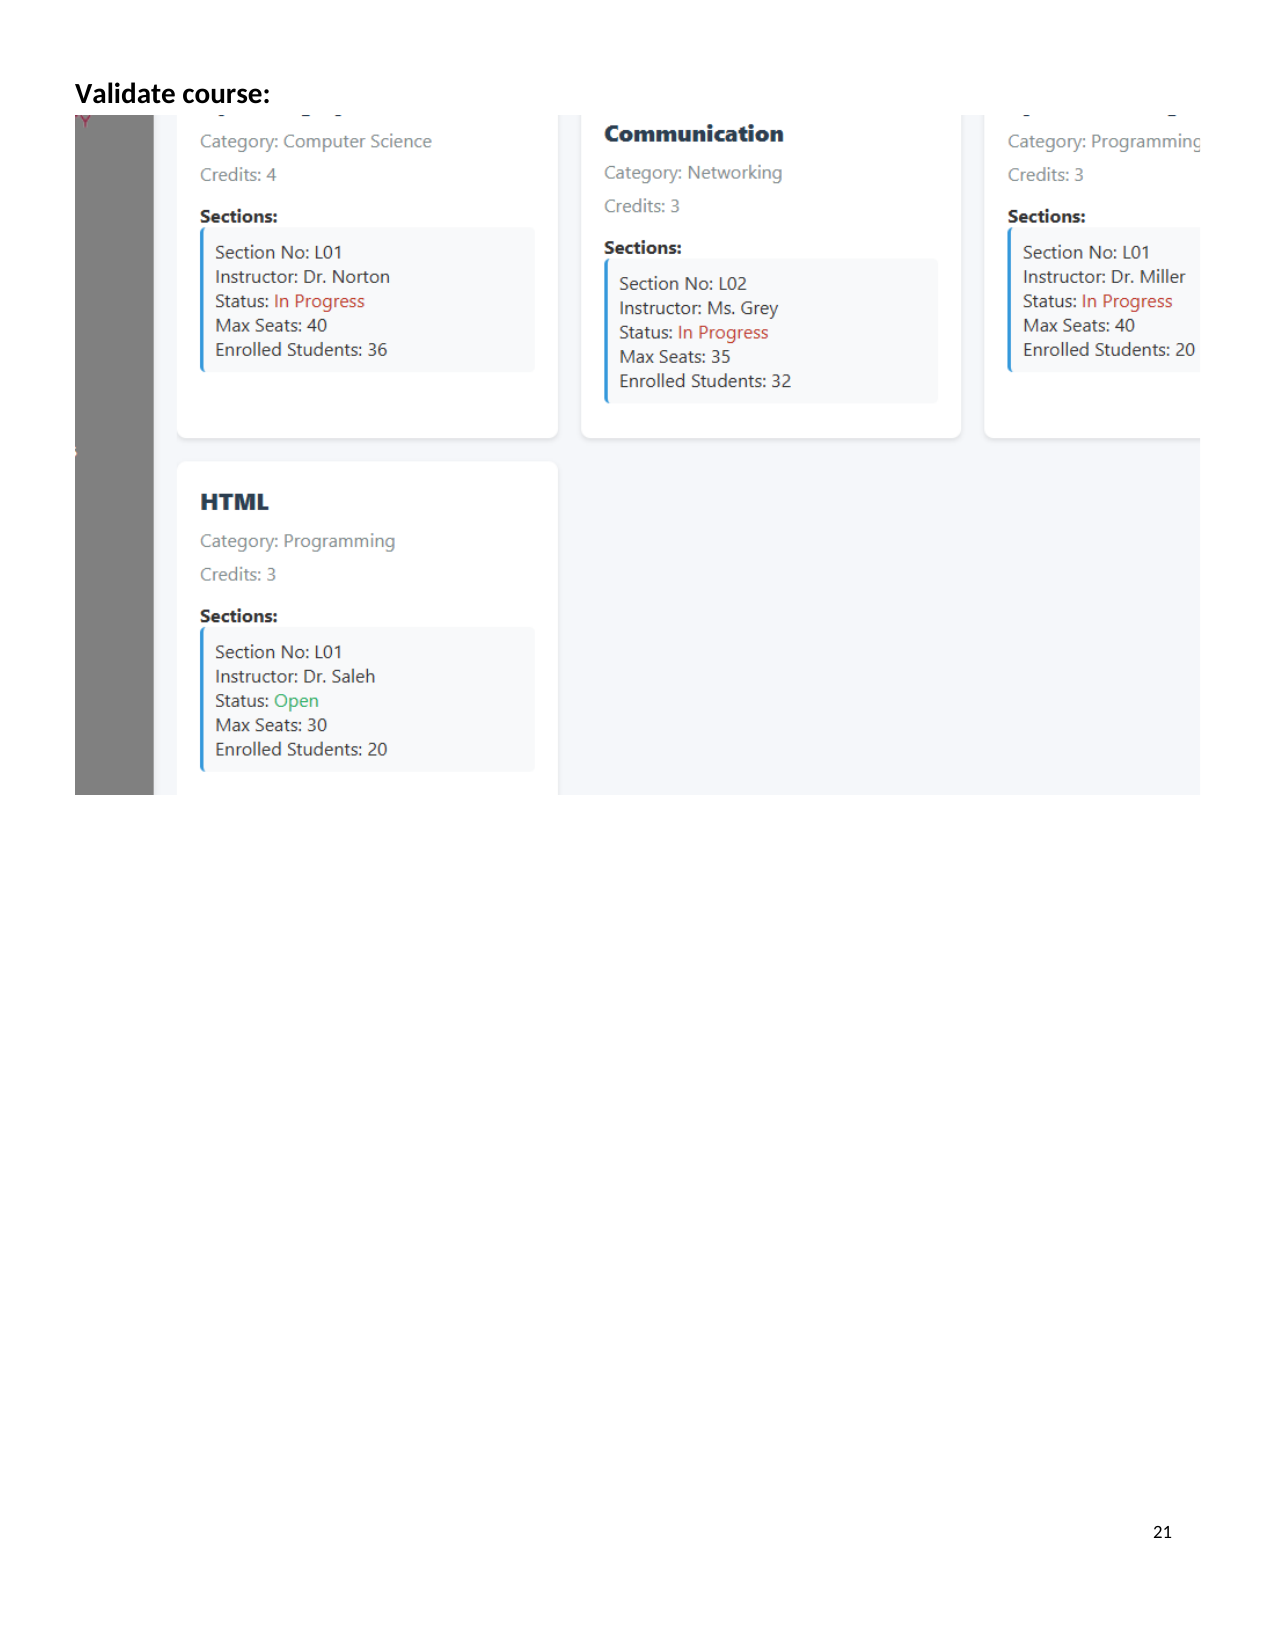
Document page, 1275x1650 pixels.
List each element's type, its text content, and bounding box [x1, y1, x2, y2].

text Validate course: [75, 75, 1173, 111]
picture [75, 115, 1200, 795]
